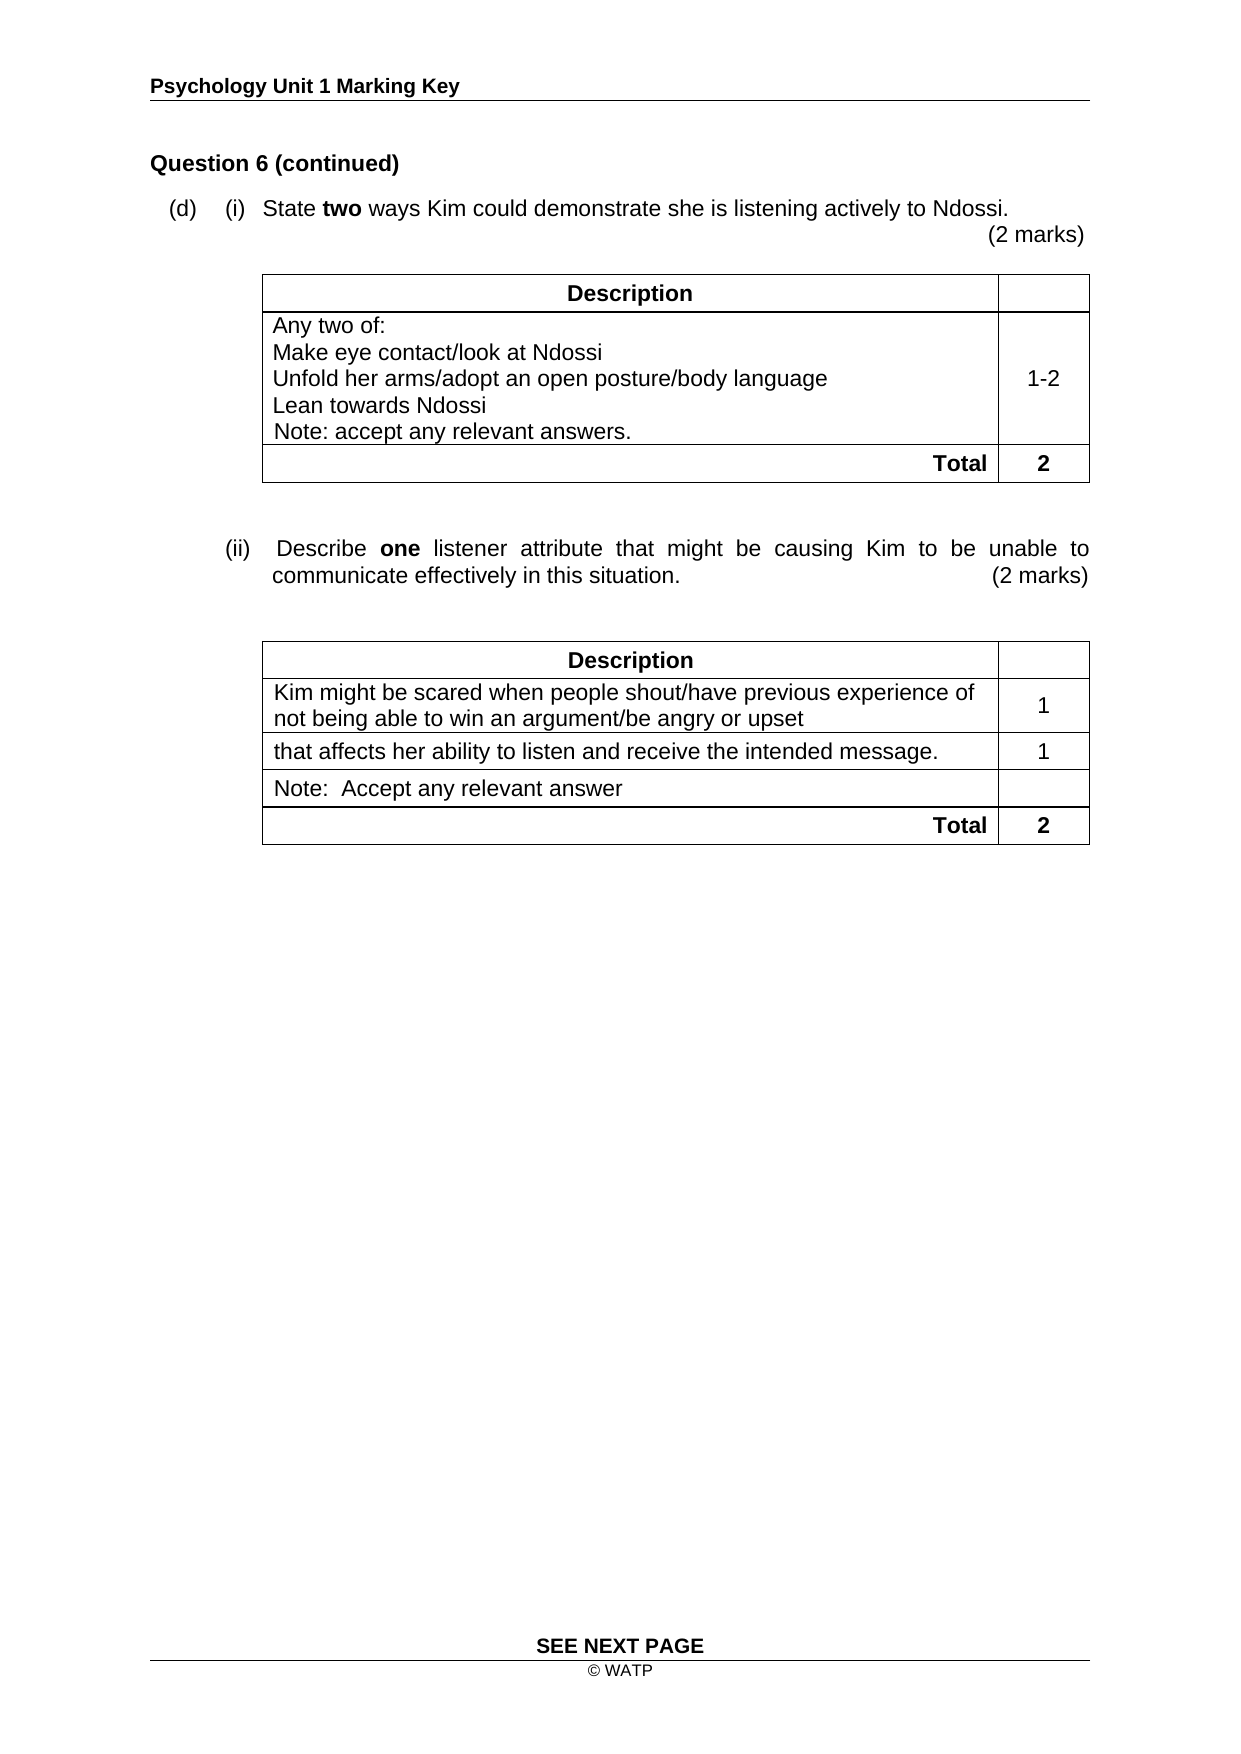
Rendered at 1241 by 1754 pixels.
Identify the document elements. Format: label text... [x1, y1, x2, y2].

table_header Description [263, 642, 998, 678]
table_header [999, 275, 1089, 311]
table_cell 1 [999, 733, 1089, 769]
table_cell [999, 770, 1089, 806]
table_header Description [263, 275, 998, 311]
table_cell that affects her ability to listen and receive the intended message. [263, 733, 998, 769]
table_cell Note: Accept any relevant answer [263, 770, 998, 806]
table_cell 2 [999, 808, 1089, 844]
text (2 marks) [169, 221, 1090, 248]
table_header [999, 642, 1089, 678]
table_cell Total [263, 445, 998, 482]
text (d) (i) State two ways Kim could demonstrate she is listening actively to Ndossi. [169, 195, 1090, 221]
table_cell 1 [999, 679, 1089, 732]
table_cell Kim might be scared when people shout/have previous experience of not being able to win an argument/be angry or upset [263, 679, 998, 732]
table_cell 2 [999, 445, 1089, 482]
table_cell Any two of: Make eye contact/look at Ndossi Unfold her arms/adopt an open posture/body language Lean towards Ndossi Note: accept any relevant answers. [263, 313, 998, 444]
table_cell 1-2 [999, 313, 1089, 444]
text (ii) Describe one listener attribute that might be causing Kim to be unable to communicate effectively in this situation. (2 marks) [225, 535, 1090, 588]
table_cell Total [263, 808, 998, 844]
text Question 6 (continued) [150, 150, 1090, 176]
